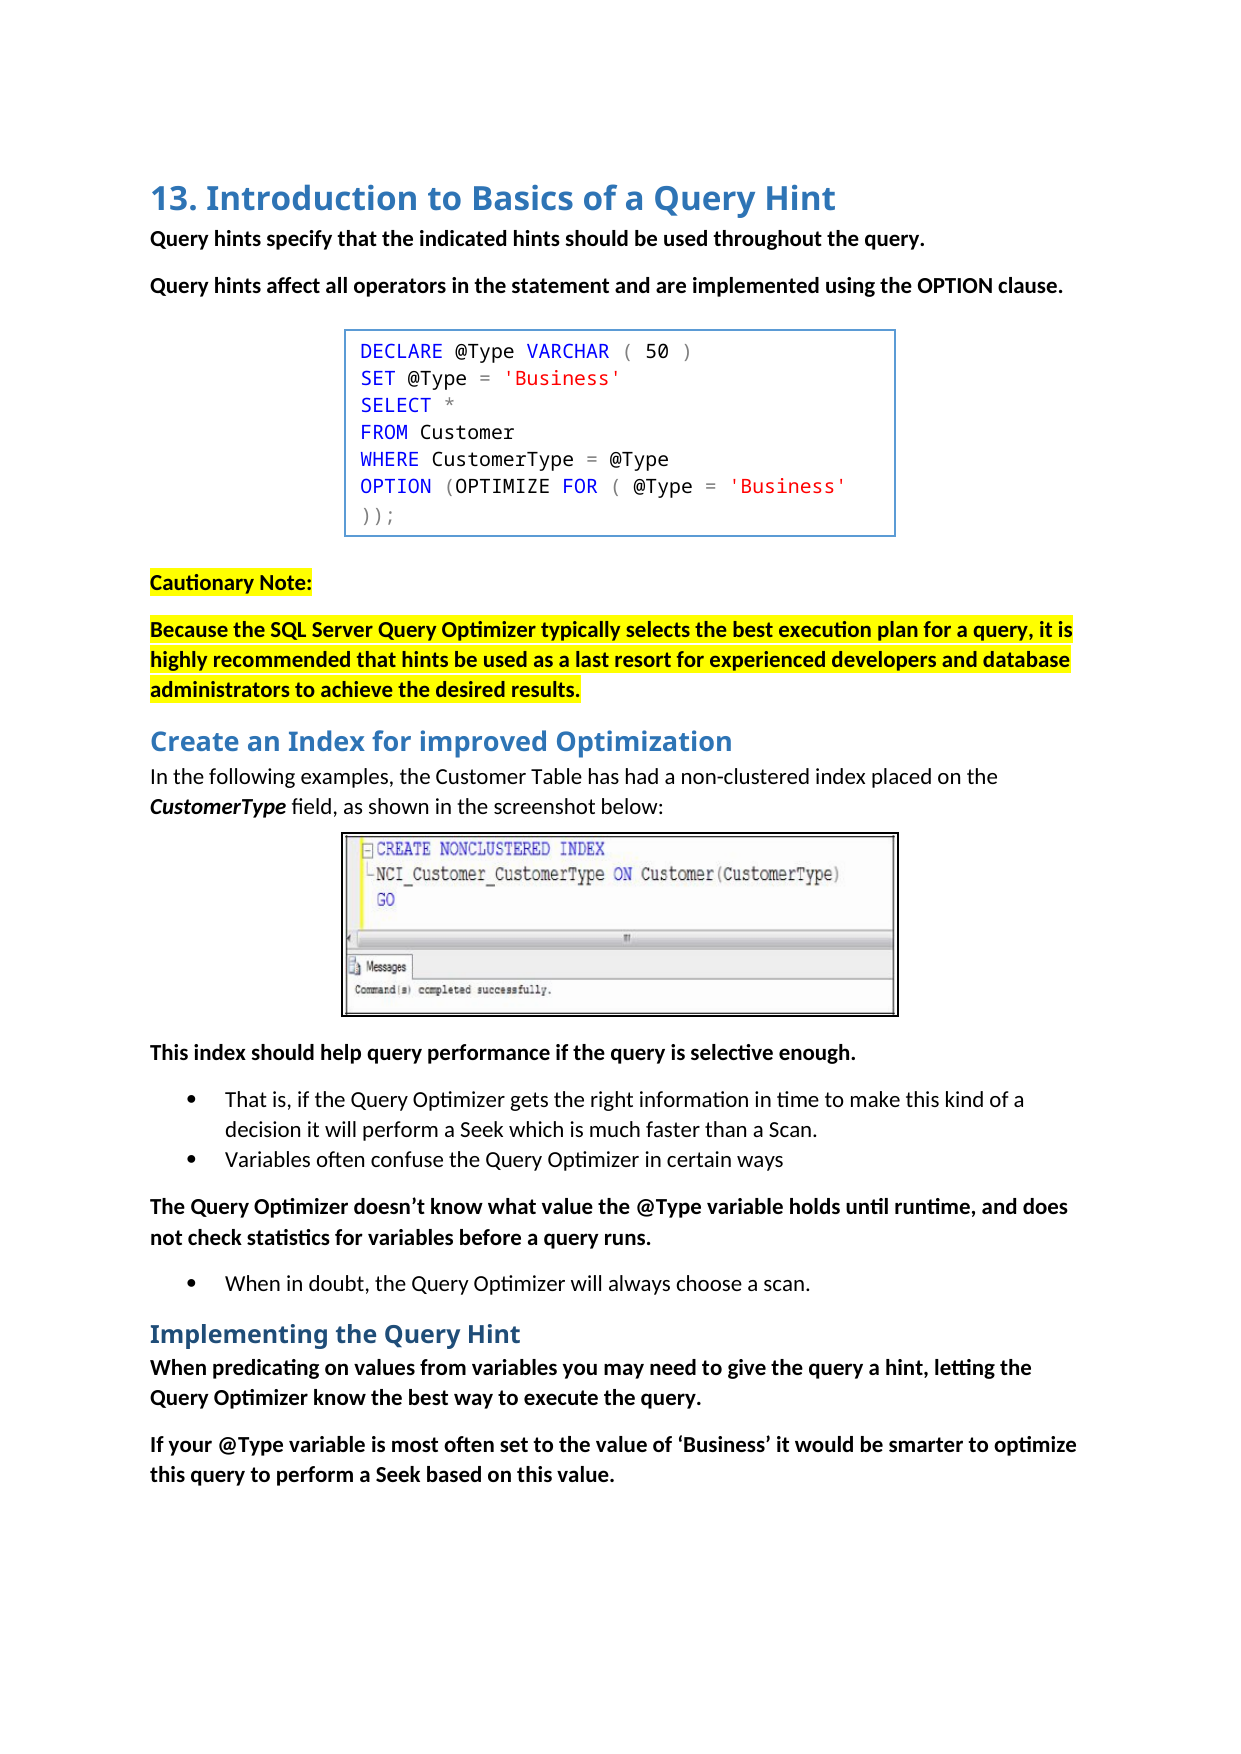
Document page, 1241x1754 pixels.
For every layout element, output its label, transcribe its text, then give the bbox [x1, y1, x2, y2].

list That is, if the Query Optimizer gets the right information in time to make this kind of a decision it will perform a Seek which is much faster than a Scan. [187, 1085, 1090, 1143]
text In the following examples, the Customer Table has had a non-clustered index placed on the CustomerType field, as shown in the screenshot below: [150, 762, 1090, 820]
text Query hints specify that the indicated hints should be used throughout the query. [150, 224, 1090, 252]
text Because the SQL Server Query Optimizer typically selects the best execution plan for a query, it is highly recommended that hints be used as a last resort for experienced developers and database administrators to achieve the desired results. [150, 615, 1090, 703]
subtitle Create an Index for improved Optimization [150, 722, 1090, 759]
text Query hints affect all operators in the statement and are implemented using the OPTION clause. [150, 271, 1090, 299]
picture [343, 834, 897, 1015]
list When in doubt, the Query Optimizer will always choose a scan. [187, 1269, 1090, 1298]
subtitle 13. Introduction to Basics of a Query Hint [150, 175, 1090, 220]
text When predicating on values from variables you may need to give the query a hint, letting the Query Optimizer know the best way to execute the query. [150, 1353, 1090, 1411]
list Variables often confuse the Query Optimizer in certain ways [187, 1146, 1090, 1174]
subtitle Implementing the Query Hint [150, 1316, 1090, 1351]
text If your @Type variable is most often set to the value of ‘Business’ it would be smarter to optimize this query to perform a Seek based on this value. [150, 1430, 1090, 1488]
text Cautionary Note: [150, 318, 1090, 596]
text The Query Optimizer doesn’t know what value the @Type variable holds until runtime, and does not check statistics for variables before a query runs. [150, 1192, 1090, 1251]
